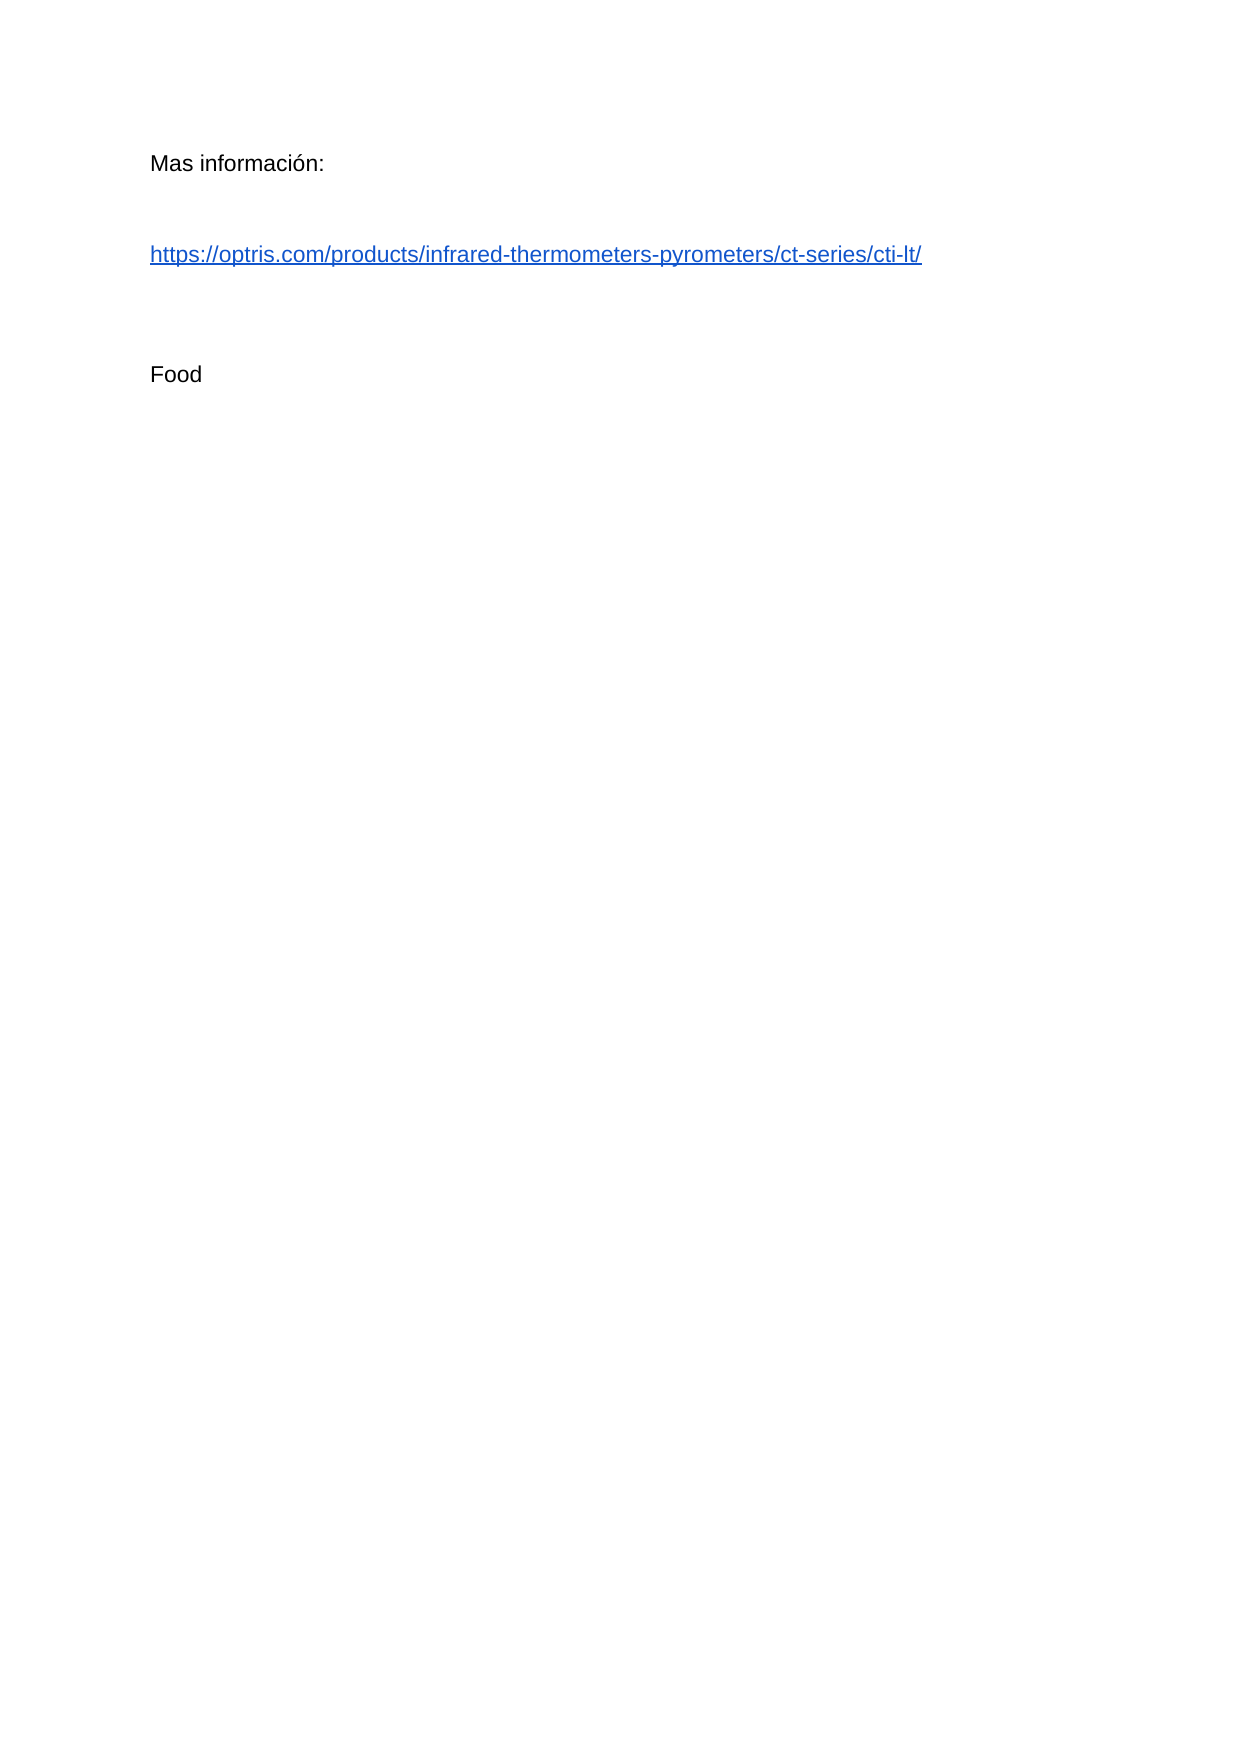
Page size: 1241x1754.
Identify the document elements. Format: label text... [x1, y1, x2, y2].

text https://optris.com/products/infrared-thermometers-pyrometers/ct-series/cti-lt/ [150, 241, 1090, 267]
text Mas información: [150, 150, 1090, 176]
text Food [150, 361, 1090, 388]
